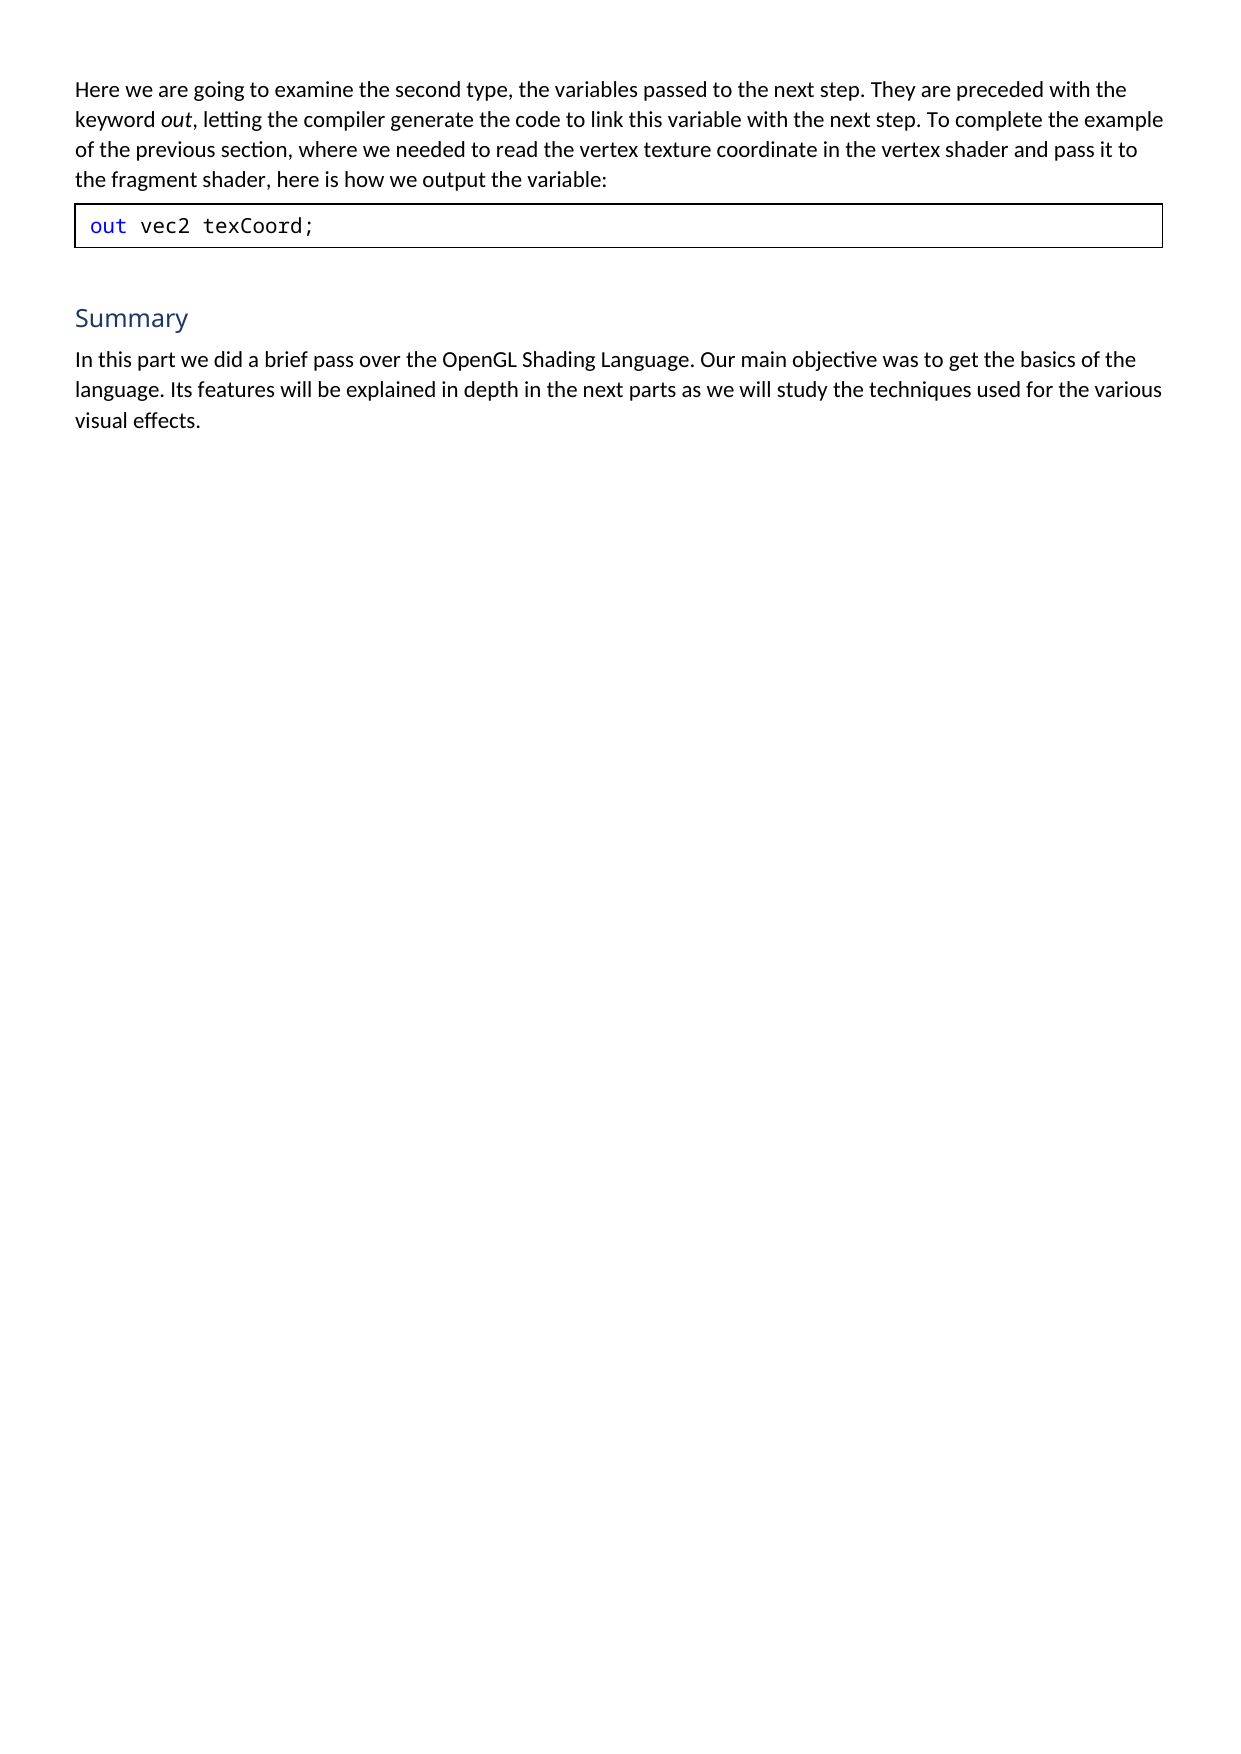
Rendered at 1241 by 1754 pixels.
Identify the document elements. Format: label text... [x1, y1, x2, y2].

text In this part we did a brief pass over the OpenGL Shading Language. Our main objective was to get the basics of the language. Its features will be explained in depth in the next parts as we will study the techniques used for the various visual effects. [75, 345, 1165, 434]
subtitle Summary [75, 300, 1165, 334]
text Here we are going to examine the second type, the variables passed to the next step. They are preceded with the keyword out, letting the compiler generate the code to link this variable with the next step. To complete the example of the previous section, where we needed to read the vertex texture coordinate in the vertex shader and pass it to the fragment shader, here is how we output the variable: [75, 75, 1165, 194]
